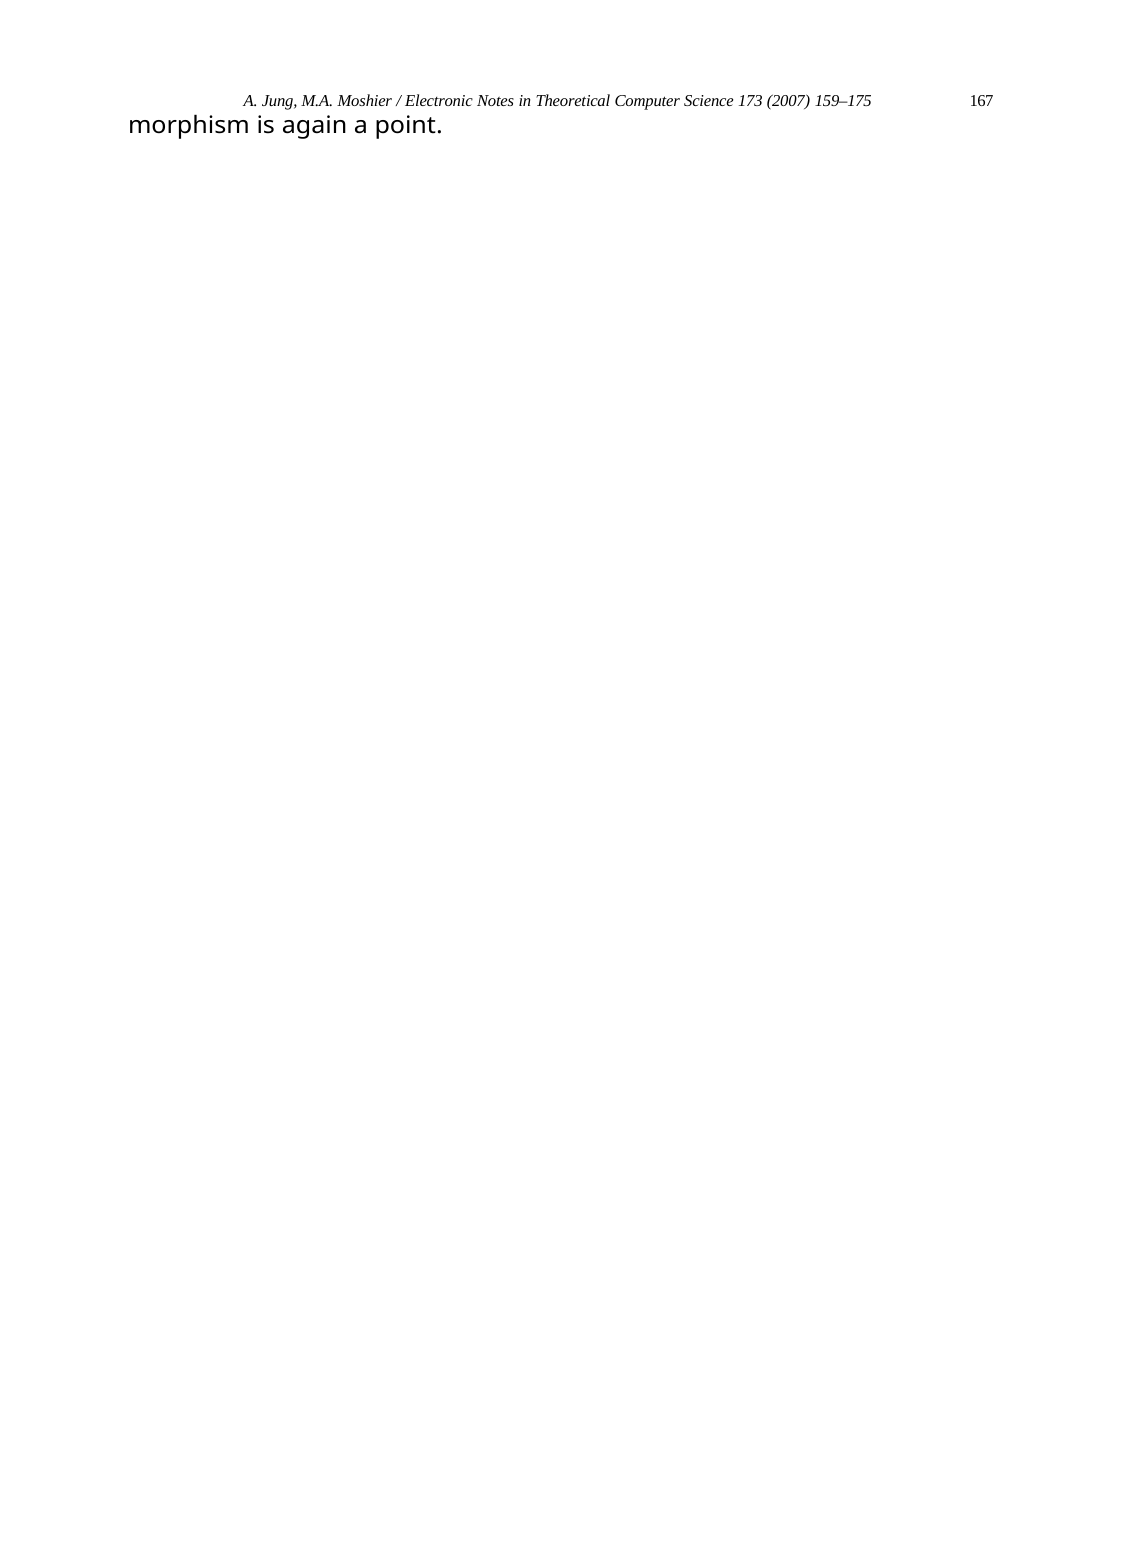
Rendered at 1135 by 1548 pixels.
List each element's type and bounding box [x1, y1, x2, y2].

text [128, 110, 997, 139]
